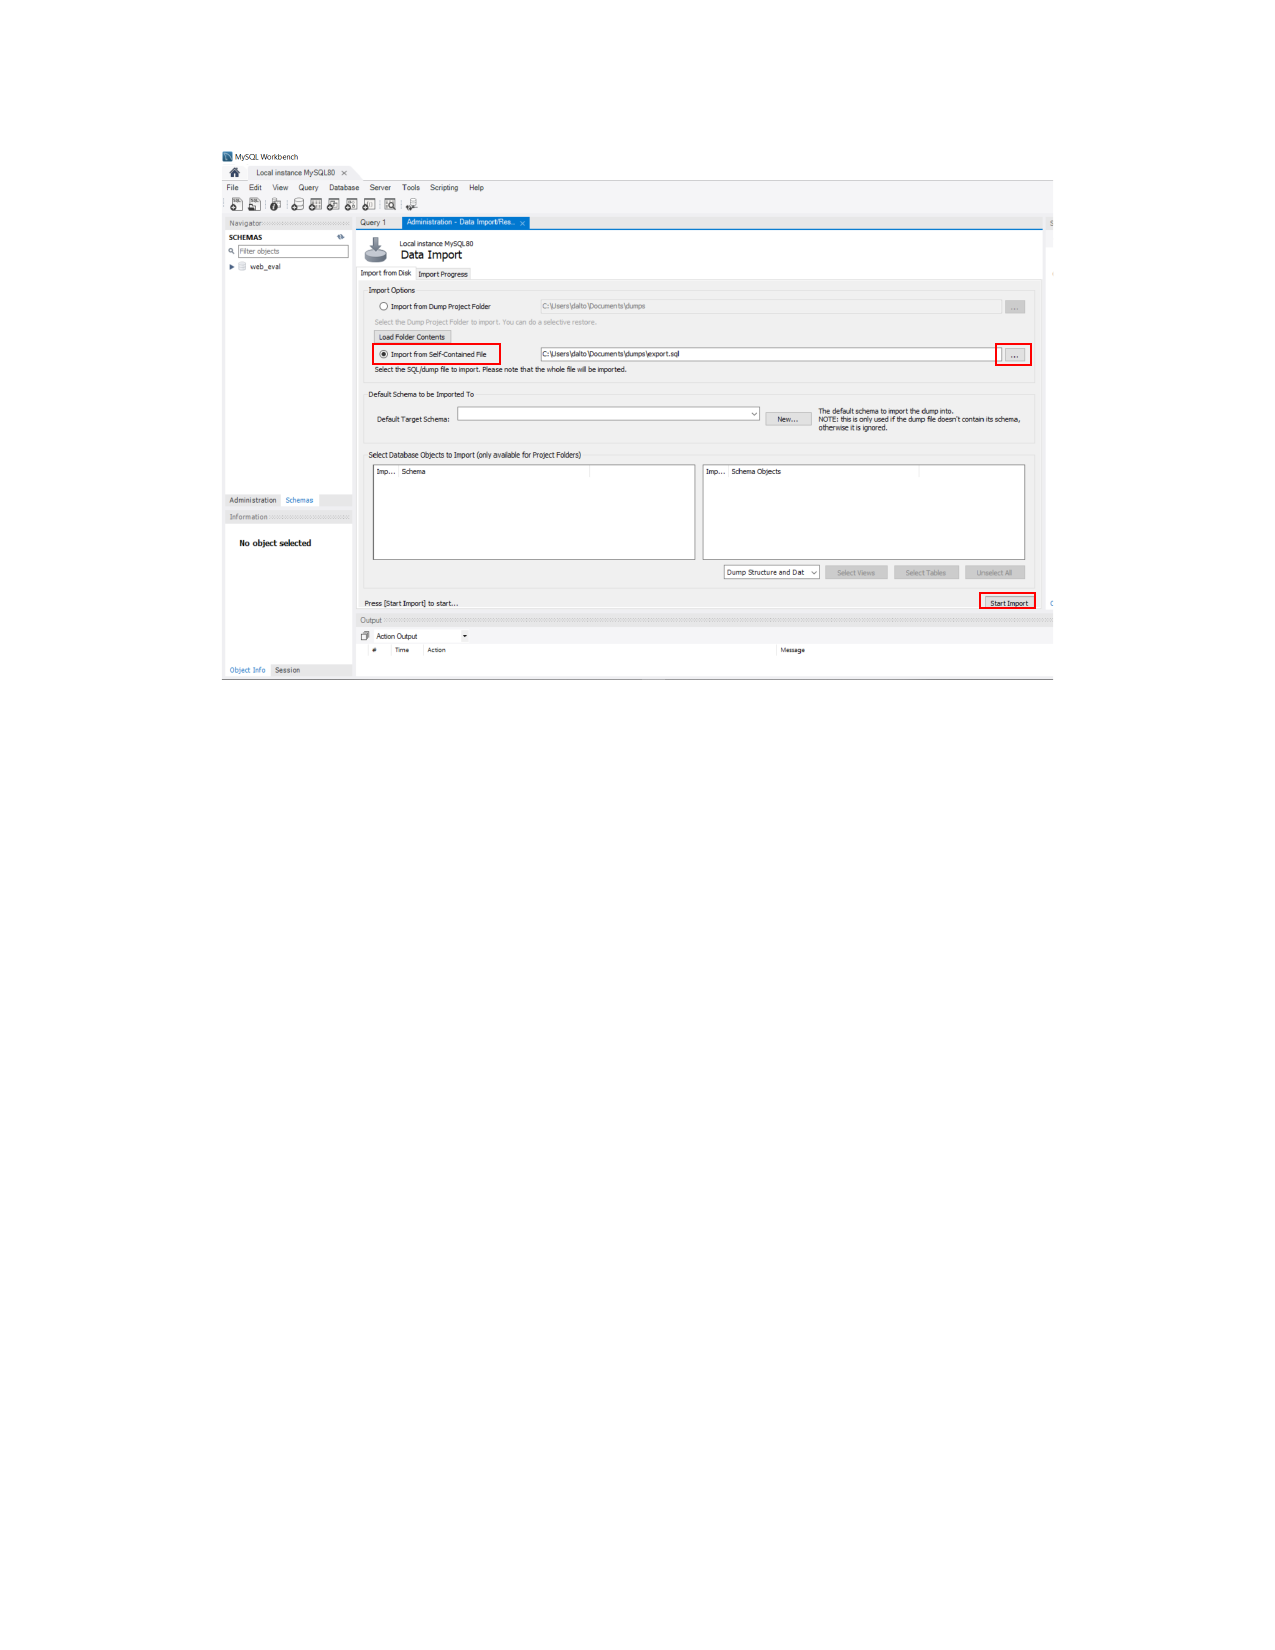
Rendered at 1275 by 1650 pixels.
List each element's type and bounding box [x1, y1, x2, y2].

picture [221, 150, 1054, 680]
